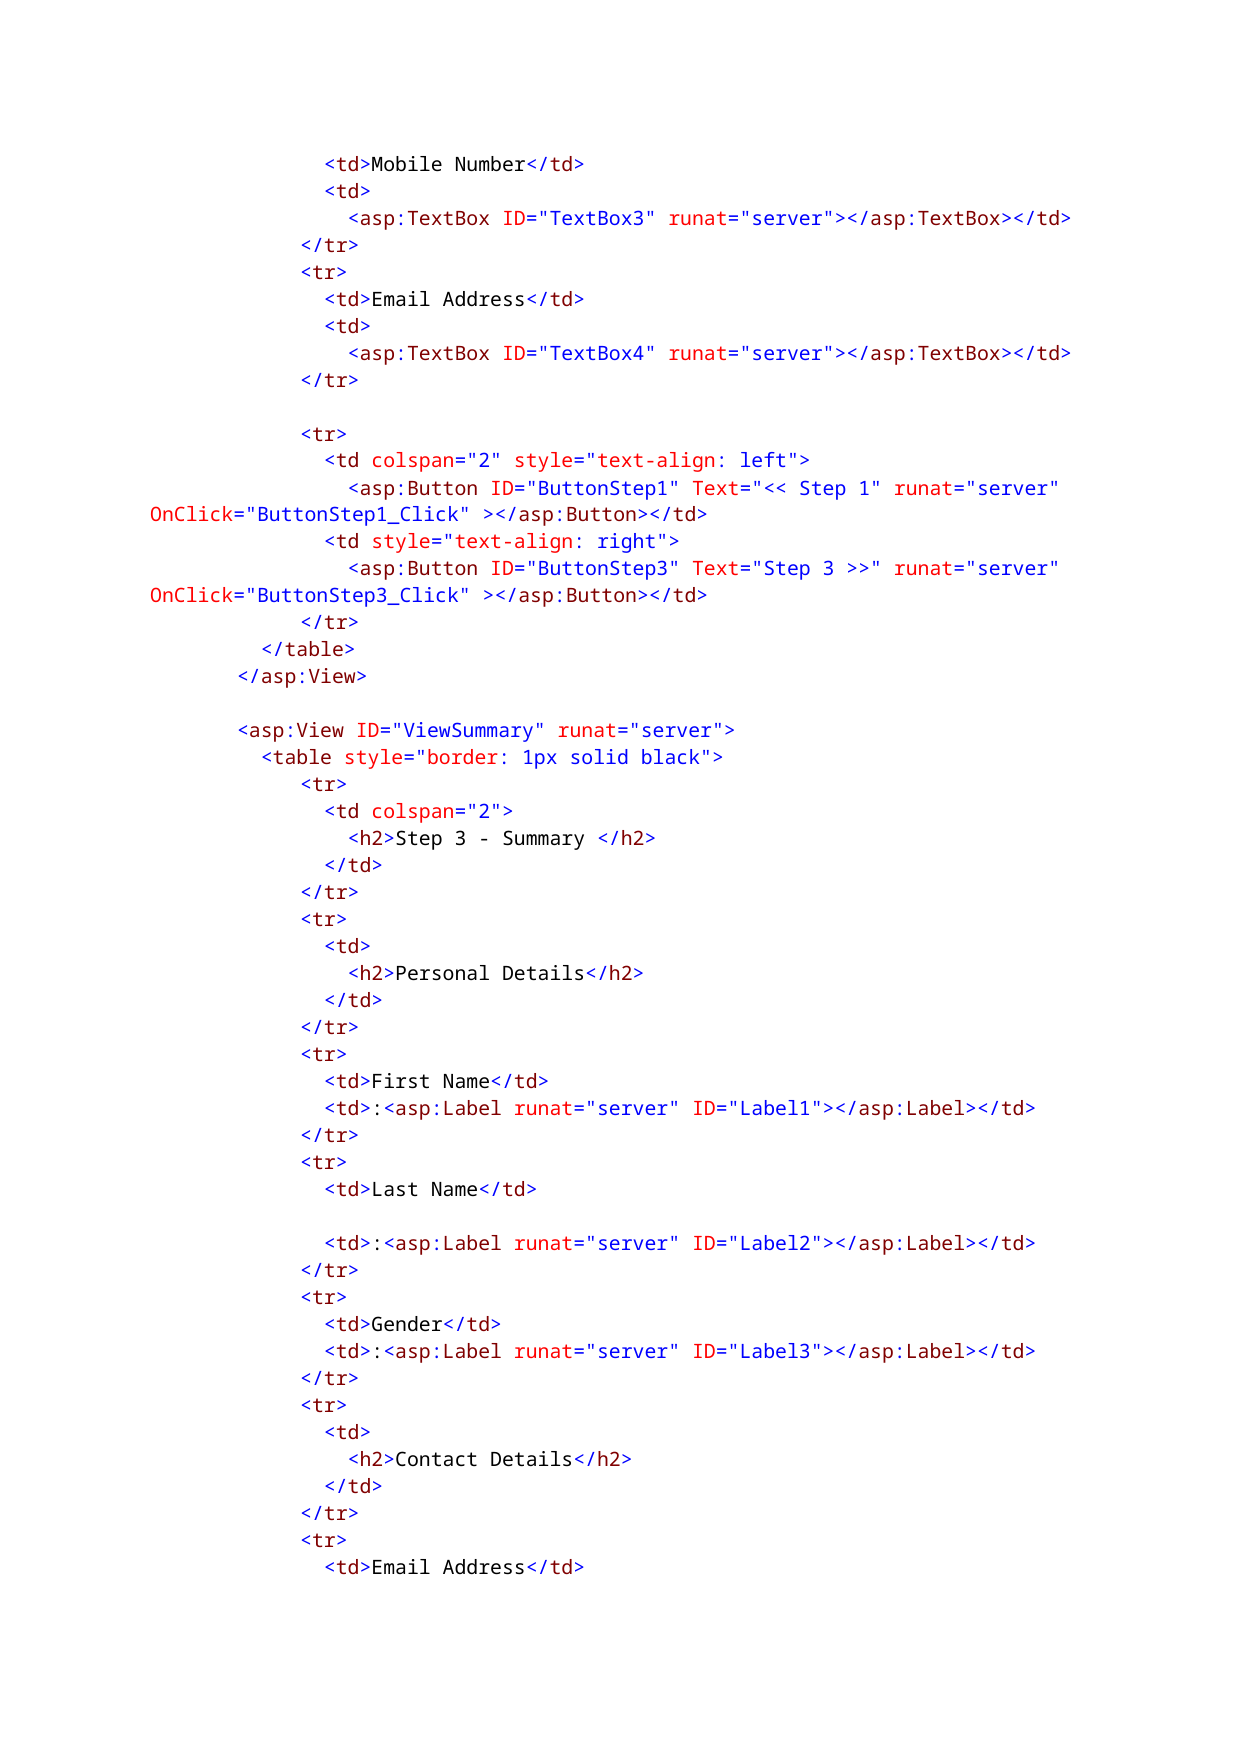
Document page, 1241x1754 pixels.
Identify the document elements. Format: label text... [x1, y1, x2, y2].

text <td>Email Address</td> [150, 285, 1090, 312]
text <td>Email Address</td> [150, 1553, 1090, 1580]
text <tr> [150, 258, 1090, 285]
text <td> [150, 312, 1090, 339]
text <h2>Step 3 - Summary </h2> [150, 824, 1090, 851]
text </tr> [150, 1364, 1090, 1391]
text <td>Mobile Number</td> [150, 150, 1090, 177]
text <td>:<asp:Label runat="server" ID="Label1"></asp:Label></td> [150, 1094, 1090, 1121]
text <td> [150, 932, 1090, 959]
text <tr> [150, 420, 1090, 447]
text <td> [150, 177, 1090, 204]
text <tr> [150, 771, 1090, 797]
text </td> [150, 851, 1090, 878]
text <asp:TextBox ID="TextBox4" runat="server"></asp:TextBox></td> [150, 339, 1090, 366]
text <table style="border: 1px solid black"> [150, 743, 1090, 771]
text <h2>Contact Details</h2> [150, 1445, 1090, 1472]
text <tr> [150, 1391, 1090, 1418]
text </table> [150, 636, 1090, 663]
text </tr> [150, 1499, 1090, 1526]
text </tr> [150, 1121, 1090, 1148]
text <td> [150, 1418, 1090, 1445]
text <asp:TextBox ID="TextBox3" runat="server"></asp:TextBox></td> [150, 204, 1090, 231]
text <asp:Button ID="ButtonStep1" Text="<< Step 1" runat="server" OnClick="ButtonStep1_Click" ></asp:Button></td> [150, 474, 1090, 528]
text </tr> [150, 609, 1090, 636]
text </td> [150, 986, 1090, 1013]
text <td>Gender</td> [150, 1310, 1090, 1337]
text </asp:View> [150, 663, 1090, 689]
text <tr> [150, 1148, 1090, 1175]
text </td> [150, 1472, 1090, 1499]
text <td colspan="2"> [150, 797, 1090, 824]
text <tr> [150, 1040, 1090, 1067]
text </tr> [150, 1256, 1090, 1283]
text <tr> [150, 1283, 1090, 1310]
text <td style="text-align: right"> [150, 528, 1090, 555]
text <h2>Personal Details</h2> [150, 959, 1090, 986]
text <asp:Button ID="ButtonStep3" Text="Step 3 >>" runat="server" OnClick="ButtonStep3_Click" ></asp:Button></td> [150, 555, 1090, 609]
text <td>First Name</td> [150, 1067, 1090, 1094]
text <td>Last Name</td> [150, 1175, 1090, 1202]
text </tr> [150, 366, 1090, 393]
text <td>:<asp:Label runat="server" ID="Label2"></asp:Label></td> [150, 1229, 1090, 1256]
text </tr> [150, 231, 1090, 258]
text </tr> [150, 1013, 1090, 1040]
text <td colspan="2" style="text-align: left"> [150, 447, 1090, 474]
text <td>:<asp:Label runat="server" ID="Label3"></asp:Label></td> [150, 1337, 1090, 1364]
text <asp:View ID="ViewSummary" runat="server"> [150, 717, 1090, 743]
text <tr> [150, 1526, 1090, 1553]
text <tr> [150, 905, 1090, 932]
text </tr> [150, 878, 1090, 905]
